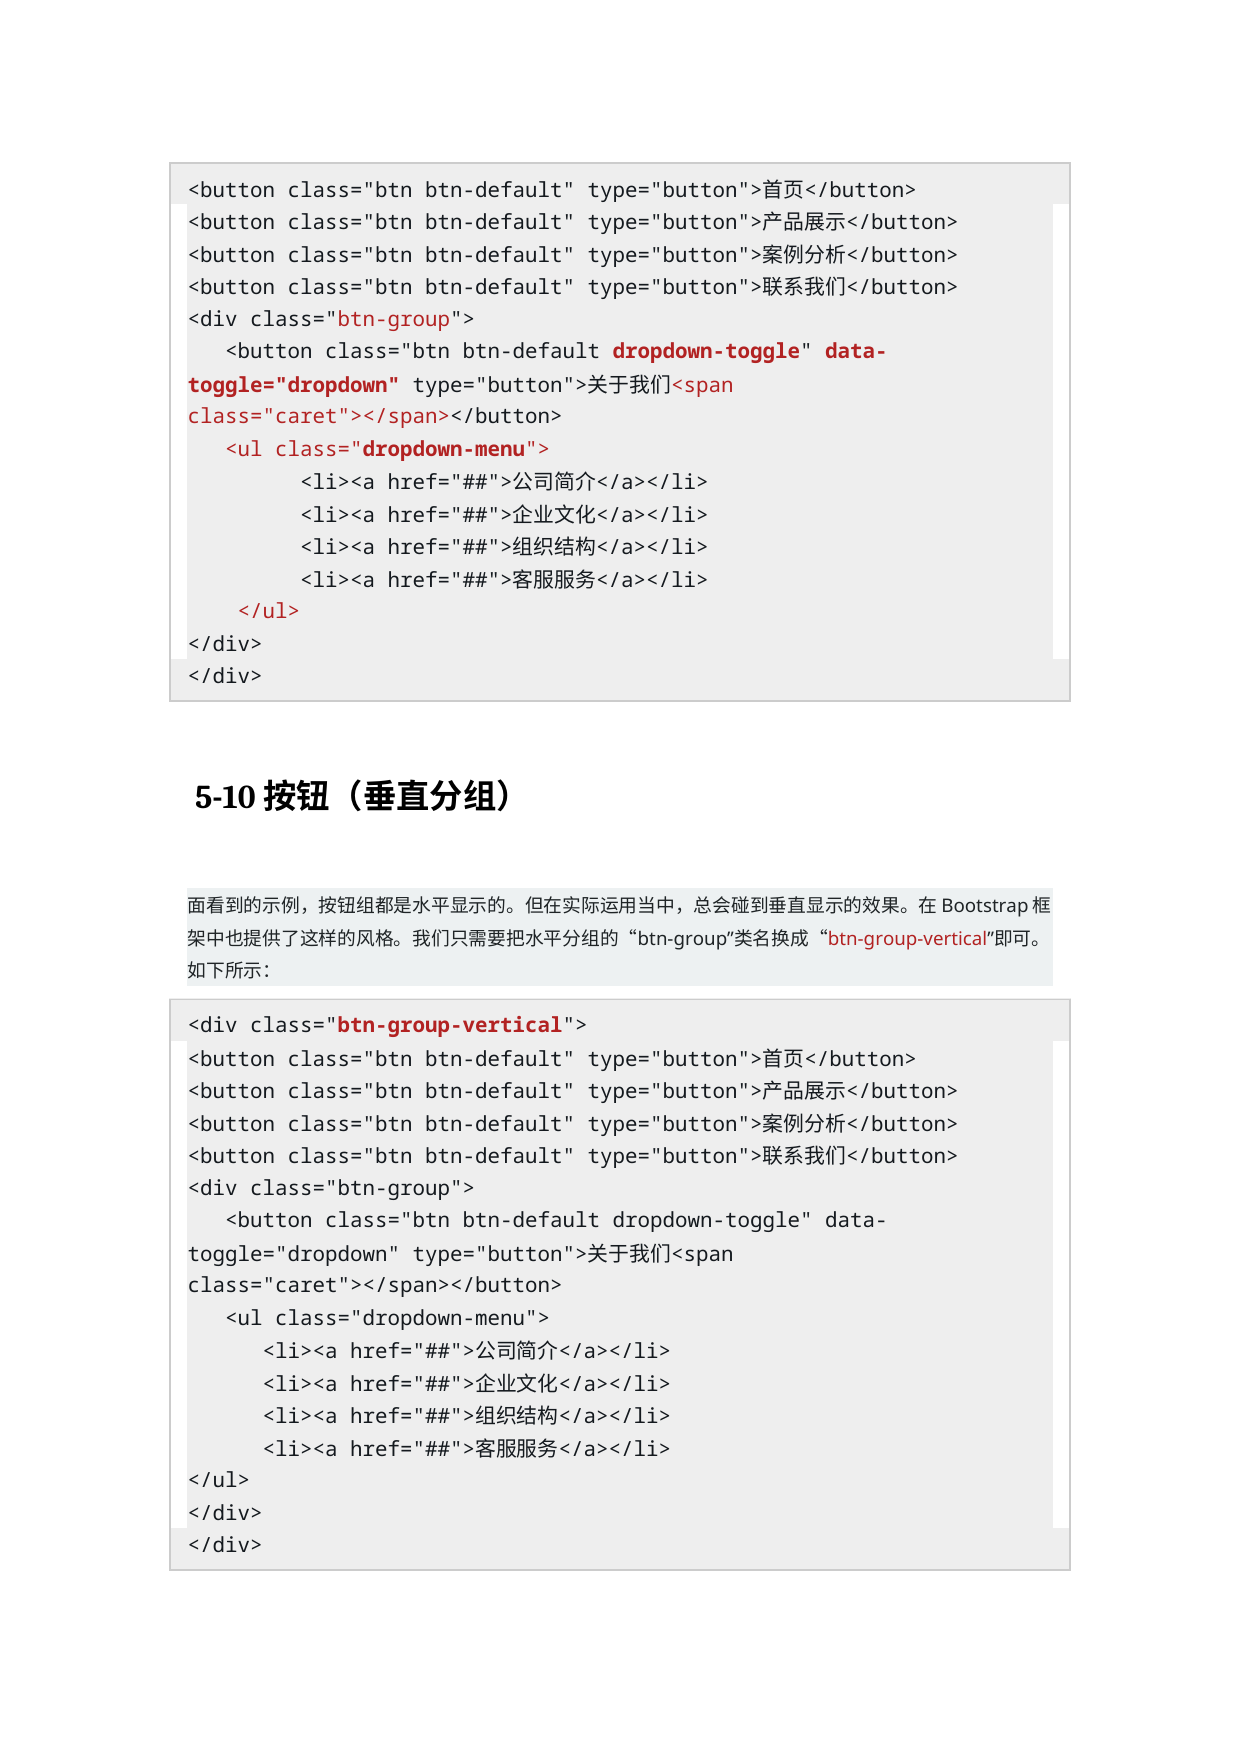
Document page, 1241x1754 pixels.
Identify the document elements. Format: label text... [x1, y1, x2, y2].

text </ul> [187, 1463, 1053, 1496]
text <ul class="dropdown-menu"> [187, 1301, 1053, 1333]
text <li><a href="##">企业文化</a></li> [187, 1366, 1053, 1398]
text <button class="btn btn-default dropdown-toggle" data-toggle="dropdown" type="button">关于我们<span class="caret"></span></button> [187, 334, 1053, 432]
text <button class="btn btn-default" type="button">案例分析</button> [187, 1106, 1053, 1138]
text <div class="btn-group"> [187, 1171, 1053, 1203]
text <button class="btn btn-default" type="button">联系我们</button> [187, 269, 1053, 302]
text <li><a href="##">企业文化</a></li> [187, 497, 1053, 529]
text <li><a href="##">公司简介</a></li> [187, 464, 1053, 497]
text </ul> [187, 594, 1053, 627]
text <ul class="dropdown-menu"> [187, 432, 1053, 464]
text <li><a href="##">客服服务</a></li> [187, 562, 1053, 594]
text <button class="btn btn-default" type="button">产品展示</button> [187, 1073, 1053, 1106]
text <button class="btn btn-default" type="button">首页</button> [171, 164, 1069, 204]
text <li><a href="##">客服服务</a></li> [187, 1431, 1053, 1463]
text </div> [171, 649, 1069, 700]
text <button class="btn btn-default dropdown-toggle" data-toggle="dropdown" type="button">关于我们<span class="caret"></span></button> [187, 1203, 1053, 1301]
subtitle 5-10 按钮（垂直分组） [187, 761, 1053, 826]
text <li><a href="##">公司简介</a></li> [187, 1333, 1053, 1366]
text </div> [187, 627, 1053, 649]
text <button class="btn btn-default" type="button">首页</button> [187, 1041, 1053, 1073]
text <div class="btn-group"> [187, 302, 1053, 334]
text <li><a href="##">组织结构</a></li> [187, 1398, 1053, 1431]
text <li><a href="##">组织结构</a></li> [187, 529, 1053, 562]
text 面看到的示例，按钮组都是水平显示的。但在实际运用当中，总会碰到垂直显示的效果。在Bootstrap框架中也提供了这样的风格。我们只需要把水平分组的“btn-group”类名换成“btn-group-vertical”即可。如下所示： [187, 888, 1053, 986]
text </div> [187, 1496, 1053, 1518]
text </div> [171, 1518, 1069, 1569]
text <button class="btn btn-default" type="button">联系我们</button> [187, 1138, 1053, 1171]
text <button class="btn btn-default" type="button">产品展示</button> [187, 204, 1053, 237]
text <button class="btn btn-default" type="button">案例分析</button> [187, 237, 1053, 269]
text <div class="btn-group-vertical"> [171, 1000, 1069, 1041]
